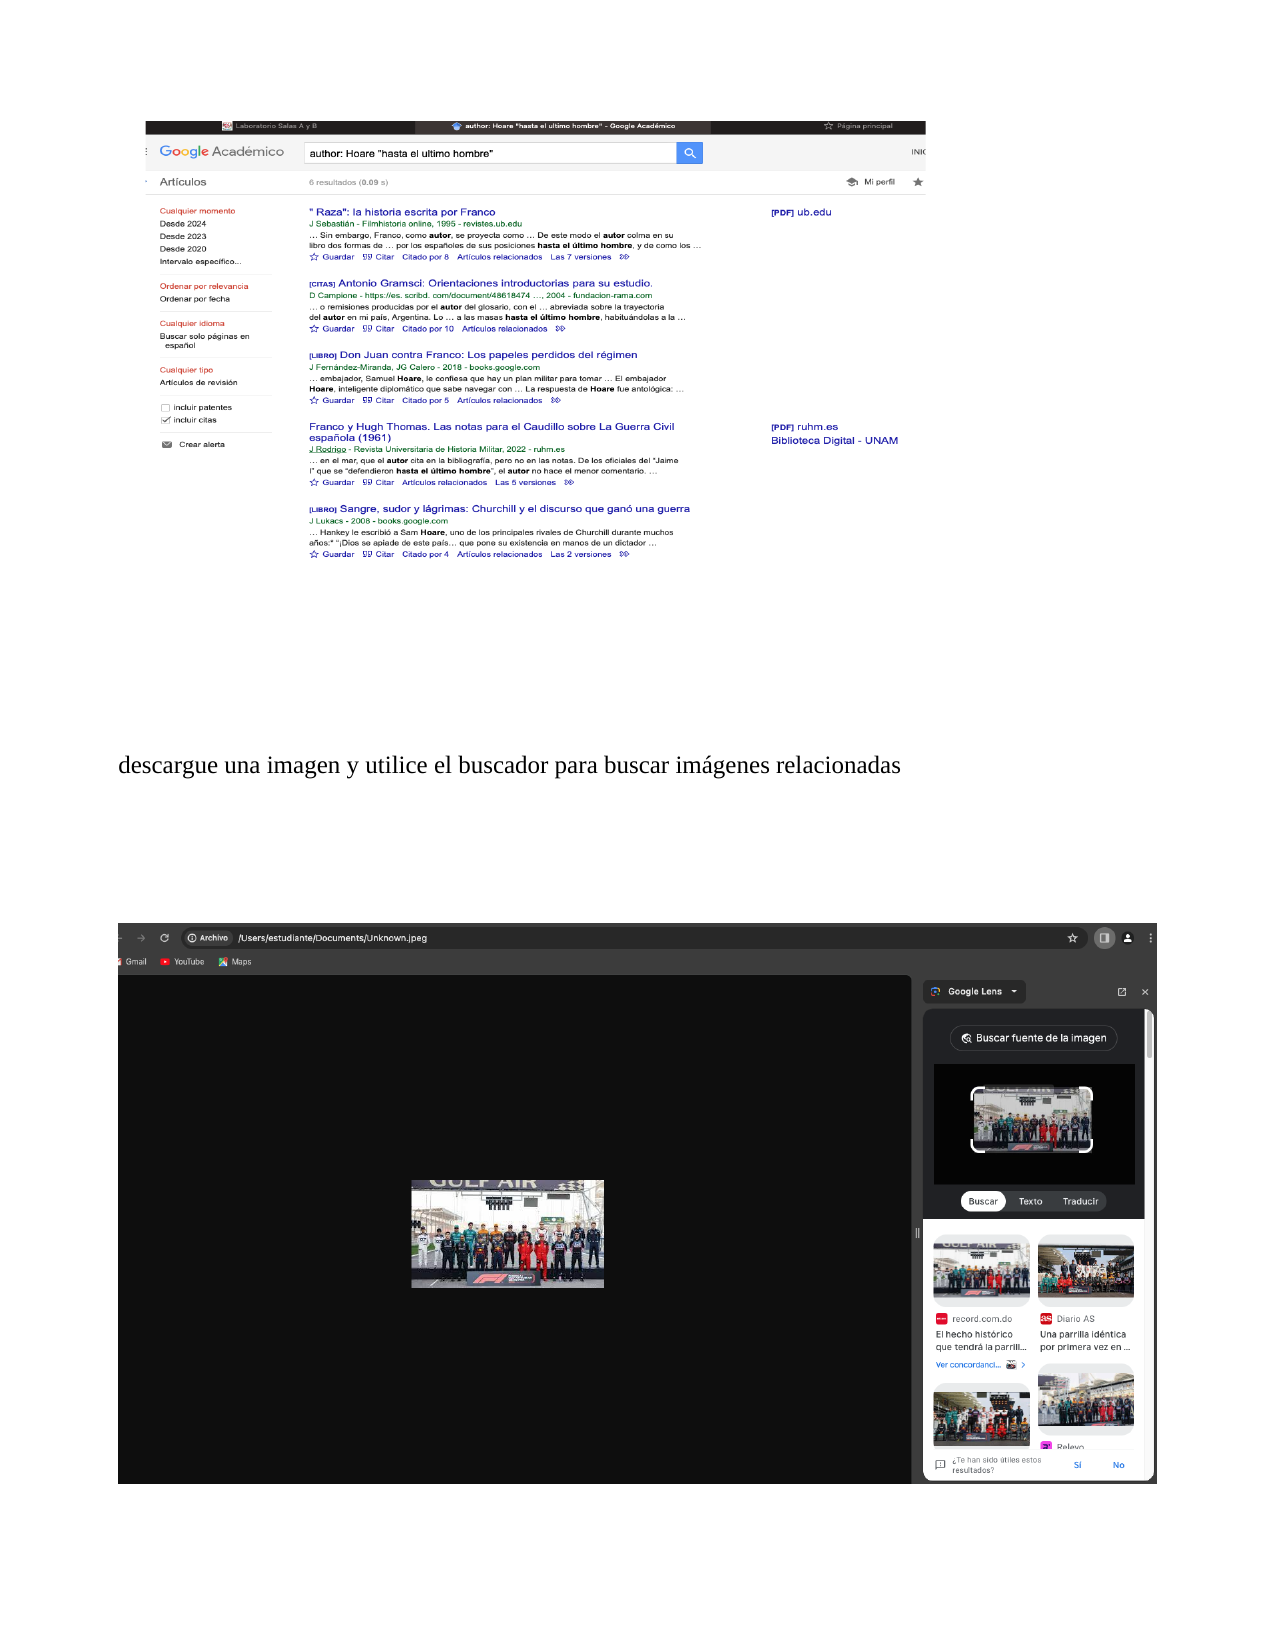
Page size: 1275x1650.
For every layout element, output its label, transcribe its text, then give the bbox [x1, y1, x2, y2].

picture [145, 121, 926, 572]
picture [118, 923, 1157, 1484]
text descargue una imagen y utilice el buscador para buscar imágenes relacionadas [118, 751, 1157, 779]
